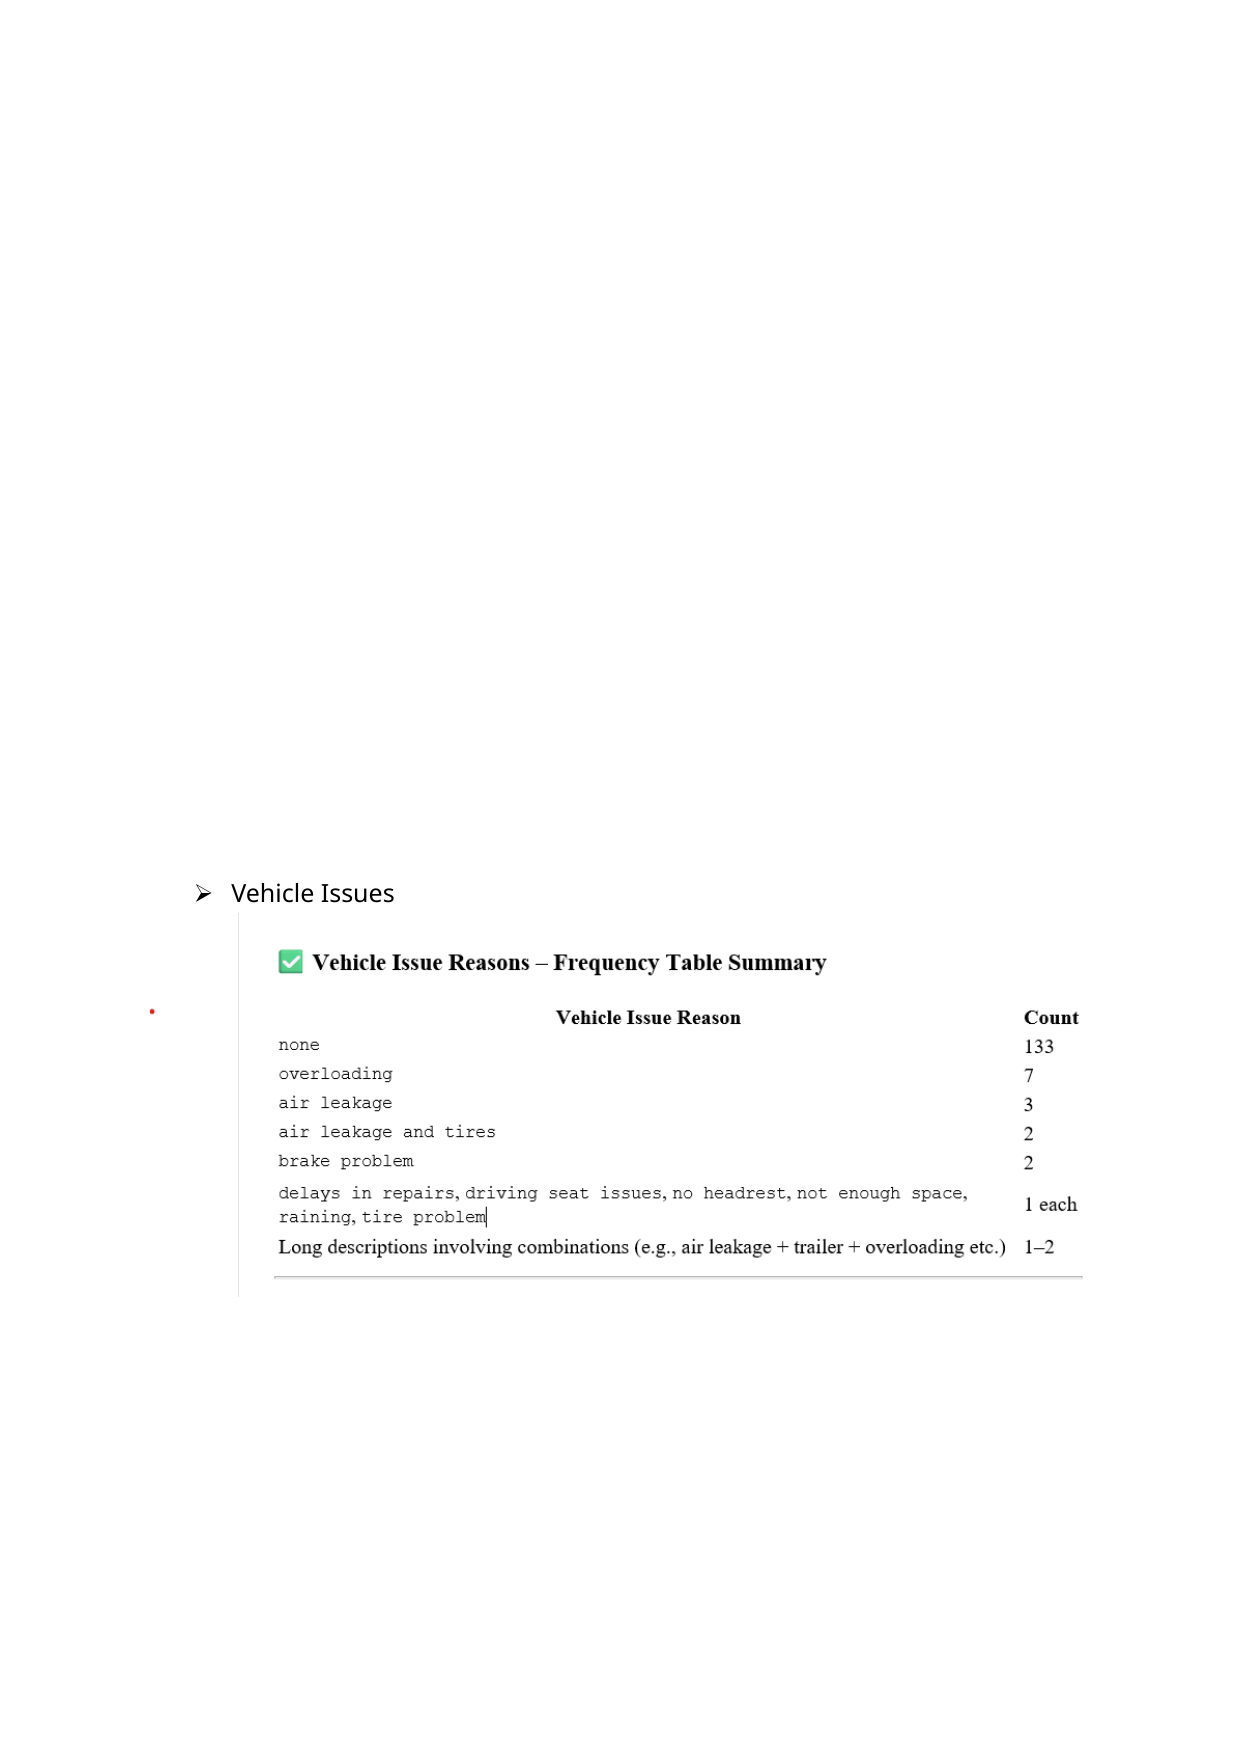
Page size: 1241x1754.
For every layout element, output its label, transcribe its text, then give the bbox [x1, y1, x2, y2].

list Vehicle Issues [194, 876, 1090, 910]
picture [149, 913, 1090, 1297]
